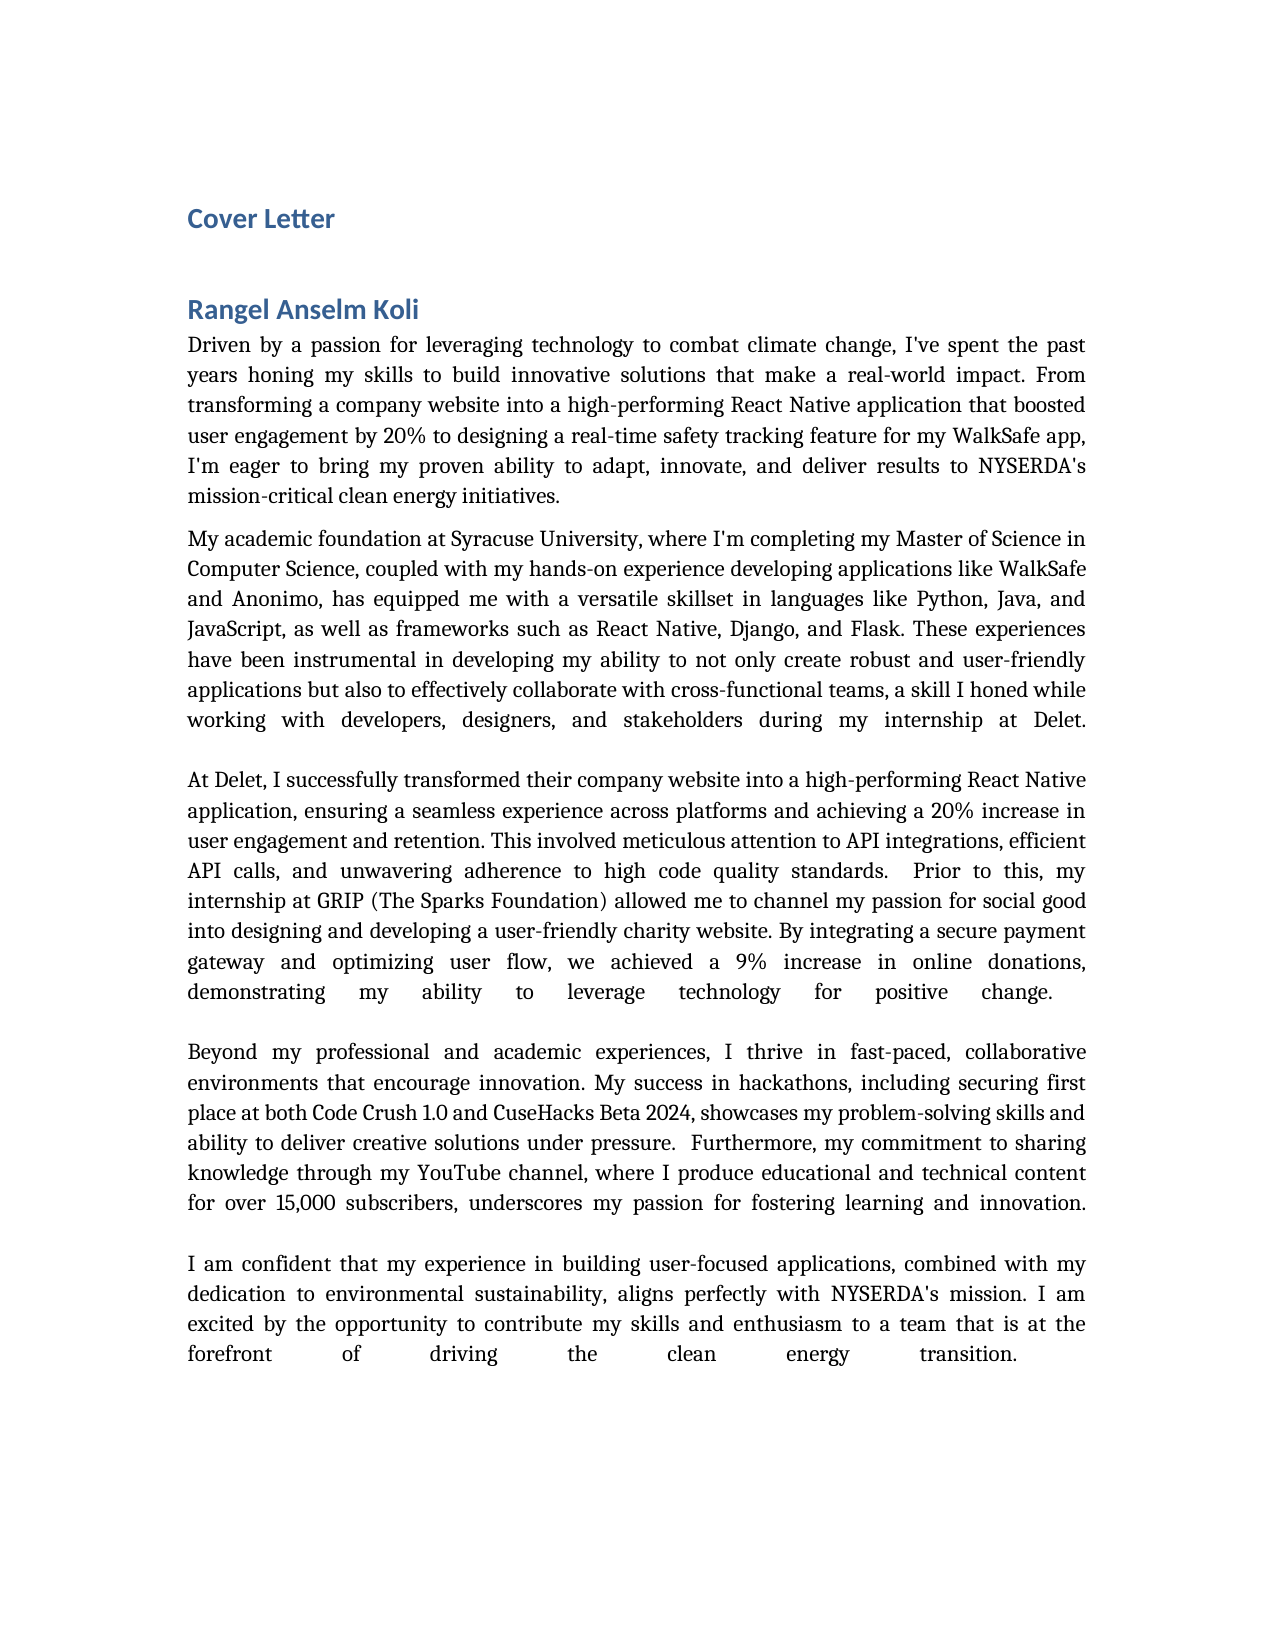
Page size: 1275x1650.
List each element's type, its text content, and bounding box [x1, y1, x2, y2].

subtitle Cover Letter [187, 200, 1087, 236]
subtitle Rangel Anselm Koli [187, 291, 1087, 327]
text My academic foundation at Syracuse University, where I'm completing my Master of Science in Computer Science, coupled with my hands-on experience developing applications like WalkSafe and Anonimo, has equipped me with a versatile skillset in languages like Python, Java, and JavaScript, as well as frameworks such as React Native, Django, and Flask. These experiences have been instrumental in developing my ability to not only create robust and user-friendly applications but also to effectively collaborate with cross-functional teams, a skill I honed while working with developers, designers, and stakeholders during my internship at Delet. At Delet, I successfully transformed their company website into a high-performing React Native application, ensuring a seamless experience across platforms and achieving a 20% increase in user engagement and retention. This involved meticulous attention to API integrations, efficient API calls, and unwavering adherence to high code quality standards. Prior to this, my internship at GRIP (The Sparks Foundation) allowed me to channel my passion for social good into designing and developing a user-friendly charity website. By integrating a secure payment gateway and optimizing user flow, we achieved a 9% increase in online donations, demonstrating my ability to leverage technology for positive change. Beyond my professional and academic experiences, I thrive in fast-paced, collaborative environments that encourage innovation. My success in hackathons, including securing first place at both Code Crush 1.0 and CuseHacks Beta 2024, showcases my problem-solving skills and ability to deliver creative solutions under pressure. Furthermore, my commitment to sharing knowledge through my YouTube channel, where I produce educational and technical content for over 15,000 subscribers, underscores my passion for fostering learning and innovation. I am confident that my experience in building user-focused applications, combined with my dedication to environmental sustainability, aligns perfectly with NYSERDA's mission. I am excited by the opportunity to contribute my skills and enthusiasm to a team that is at the forefront of driving the clean energy transition. [187, 526, 1087, 1398]
text Driven by a passion for leveraging technology to combat climate change, I've spent the past years honing my skills to build innovative solutions that make a real-world impact. From transforming a company website into a high-performing React Native application that boosted user engagement by 20% to designing a real-time safety tracking feature for my WalkSafe app, I'm eager to bring my proven ability to adapt, innovate, and deliver results to NYSERDA's mission-critical clean energy initiatives. [187, 332, 1087, 509]
